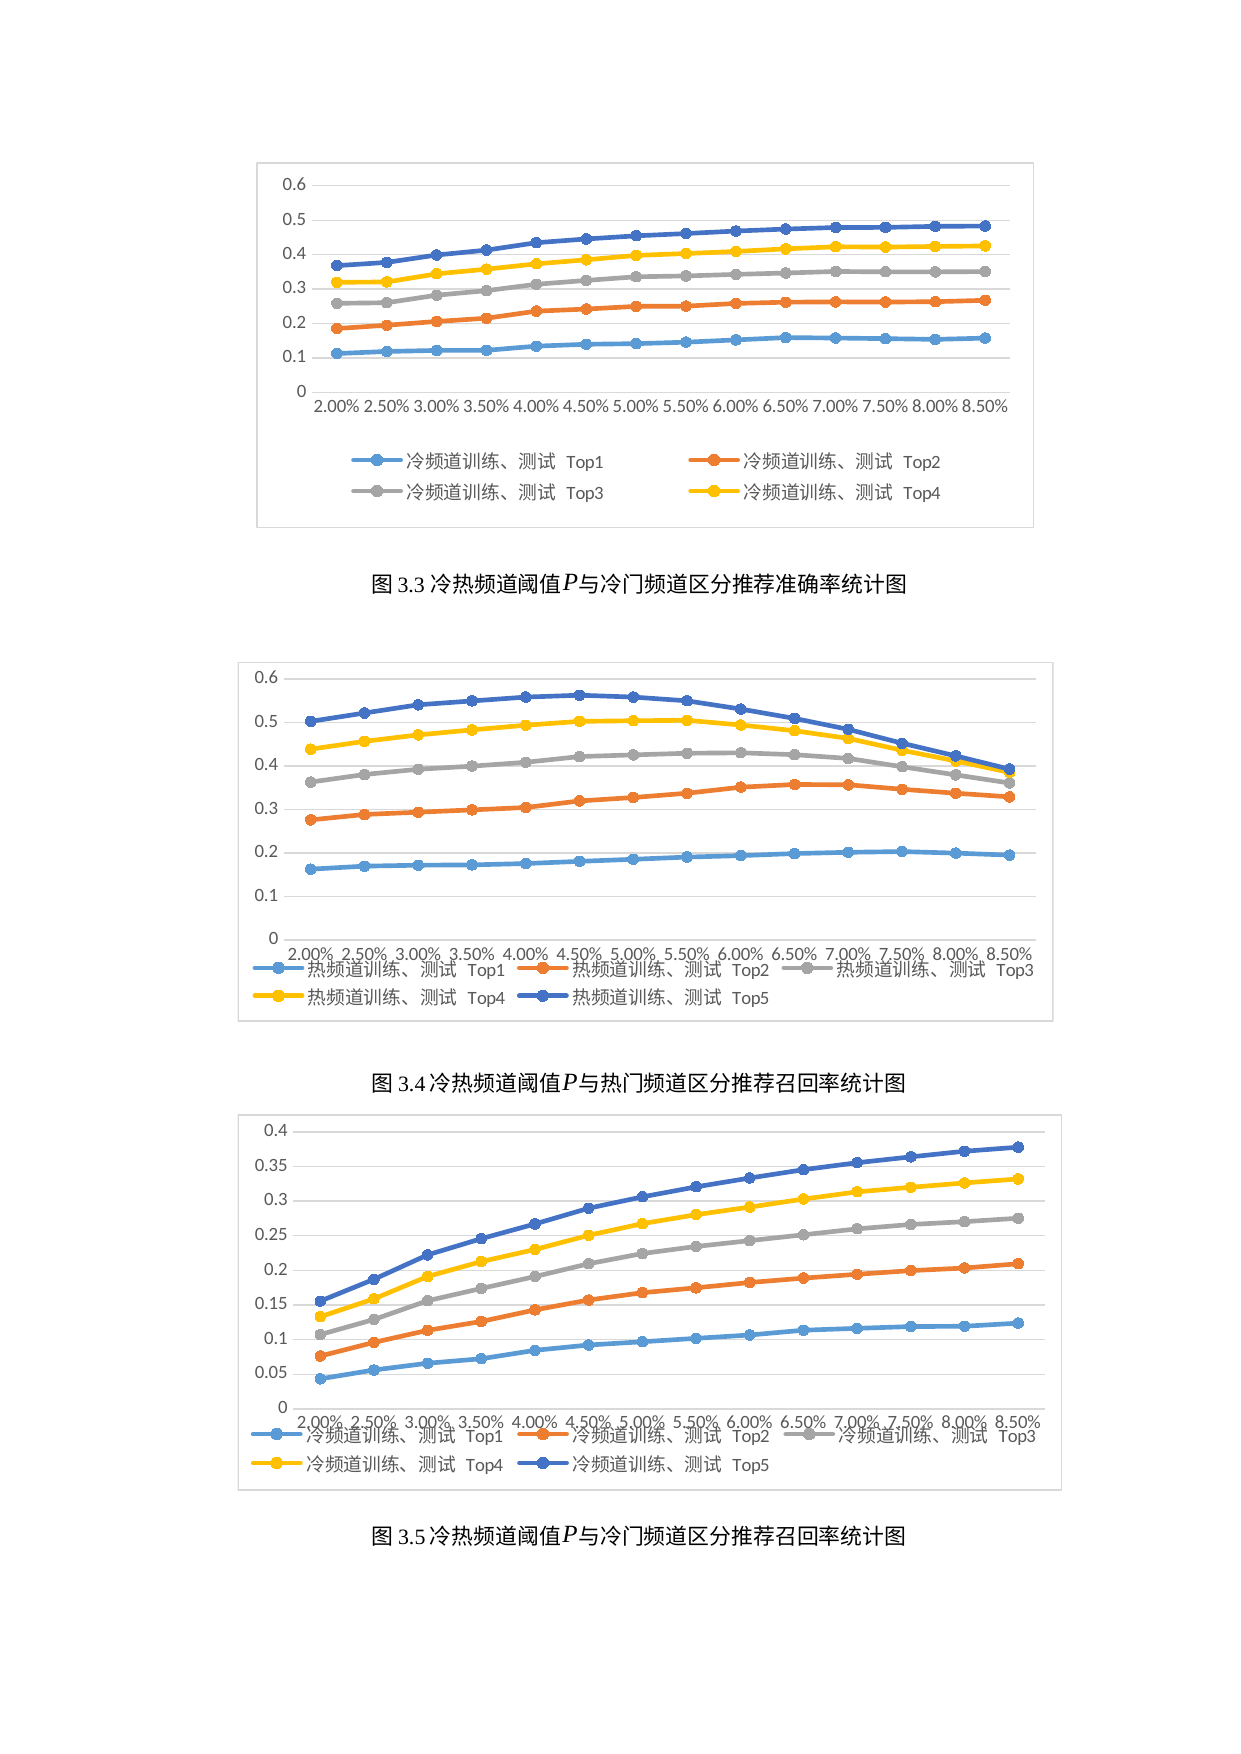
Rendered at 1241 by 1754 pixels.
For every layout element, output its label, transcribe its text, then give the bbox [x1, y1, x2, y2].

text 图3.4冷热频道阈值与热门频道区分推荐召回率统计图 [187, 1066, 1053, 1098]
text 图3.5冷热频道阈值与冷门频道区分推荐召回率统计图 [187, 1519, 1053, 1551]
text 图3.3 冷热频道阈值与冷门频道区分推荐准确率统计图 [187, 566, 1053, 599]
